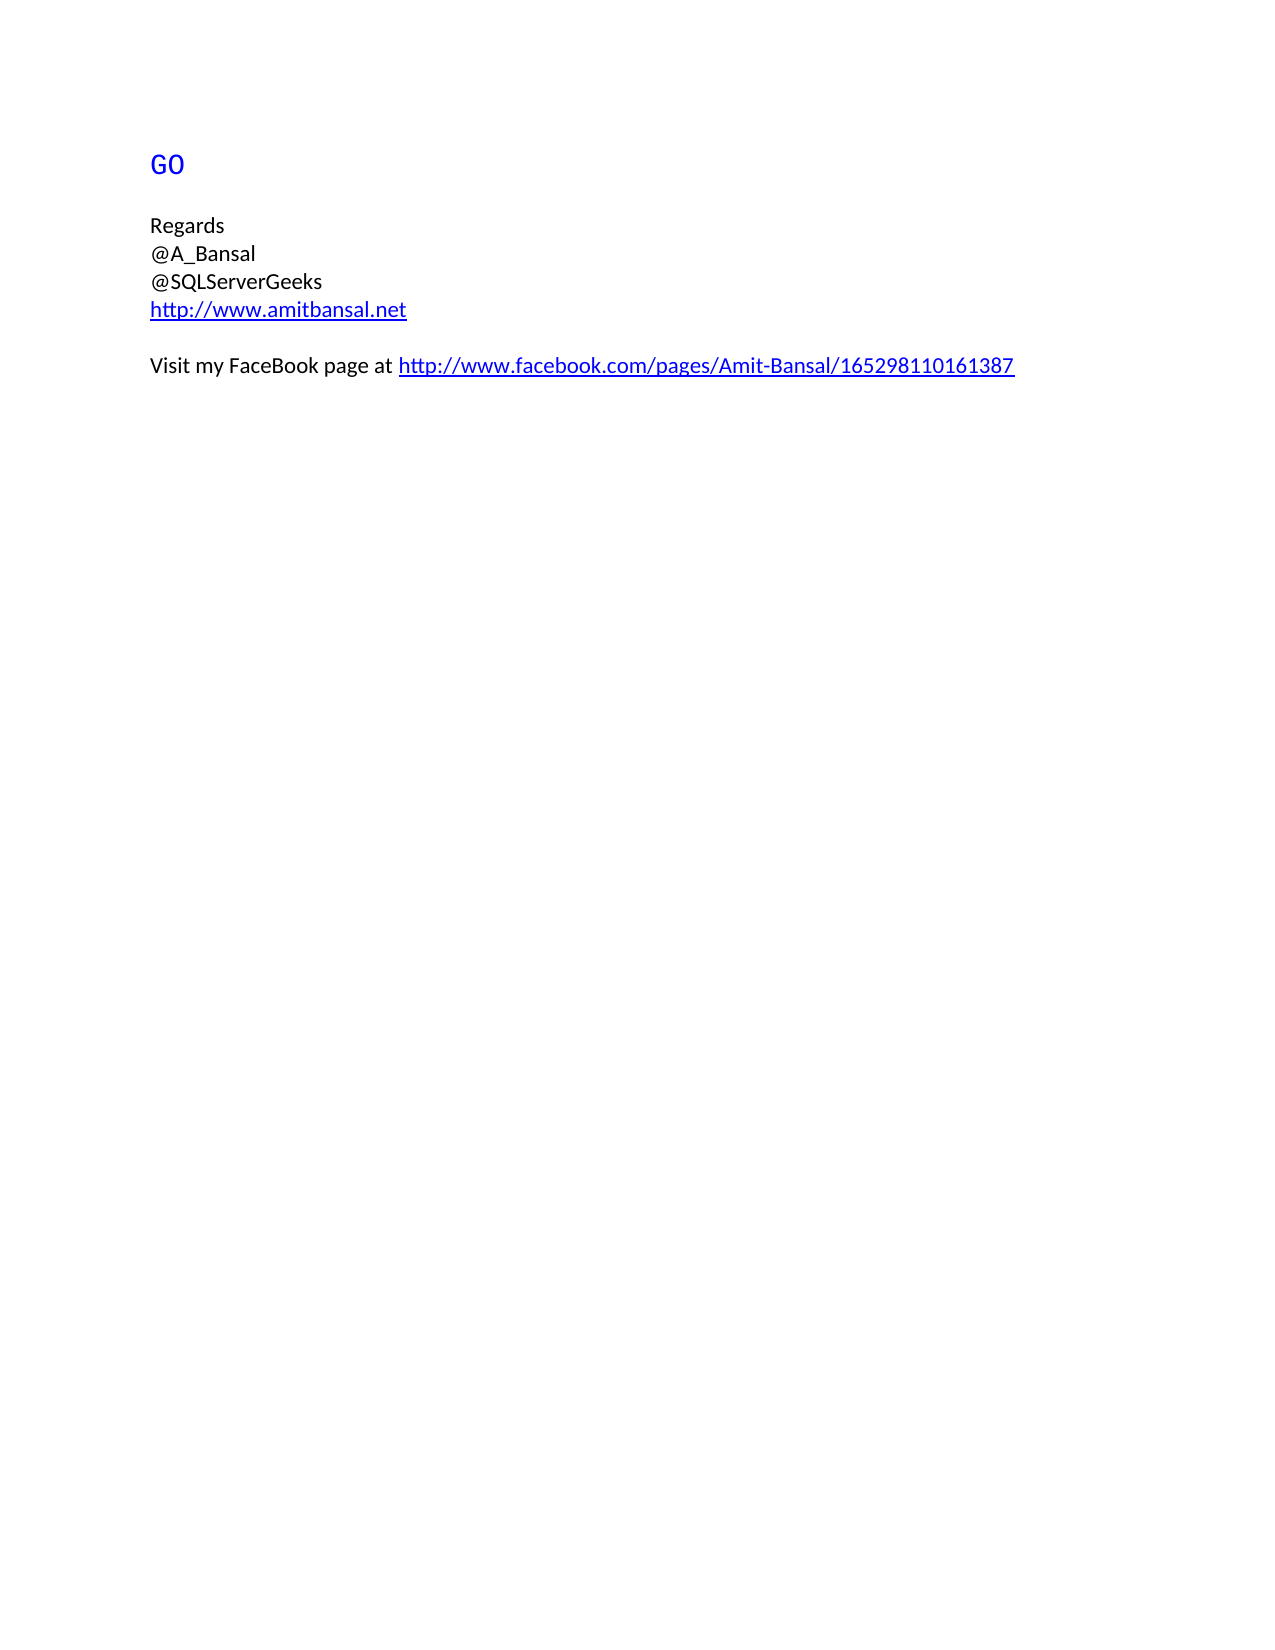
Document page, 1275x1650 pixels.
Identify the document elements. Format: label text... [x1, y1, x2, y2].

text http://www.amitbansal.net [150, 295, 1125, 323]
text @A_Bansal [150, 239, 1125, 267]
text GO [150, 150, 1125, 183]
text Regards [150, 211, 1125, 239]
text @SQLServerGeeks [150, 267, 1125, 295]
text Visit my FaceBook page at http://www.facebook.com/pages/Amit-Bansal/165298110161387 [150, 351, 1125, 379]
